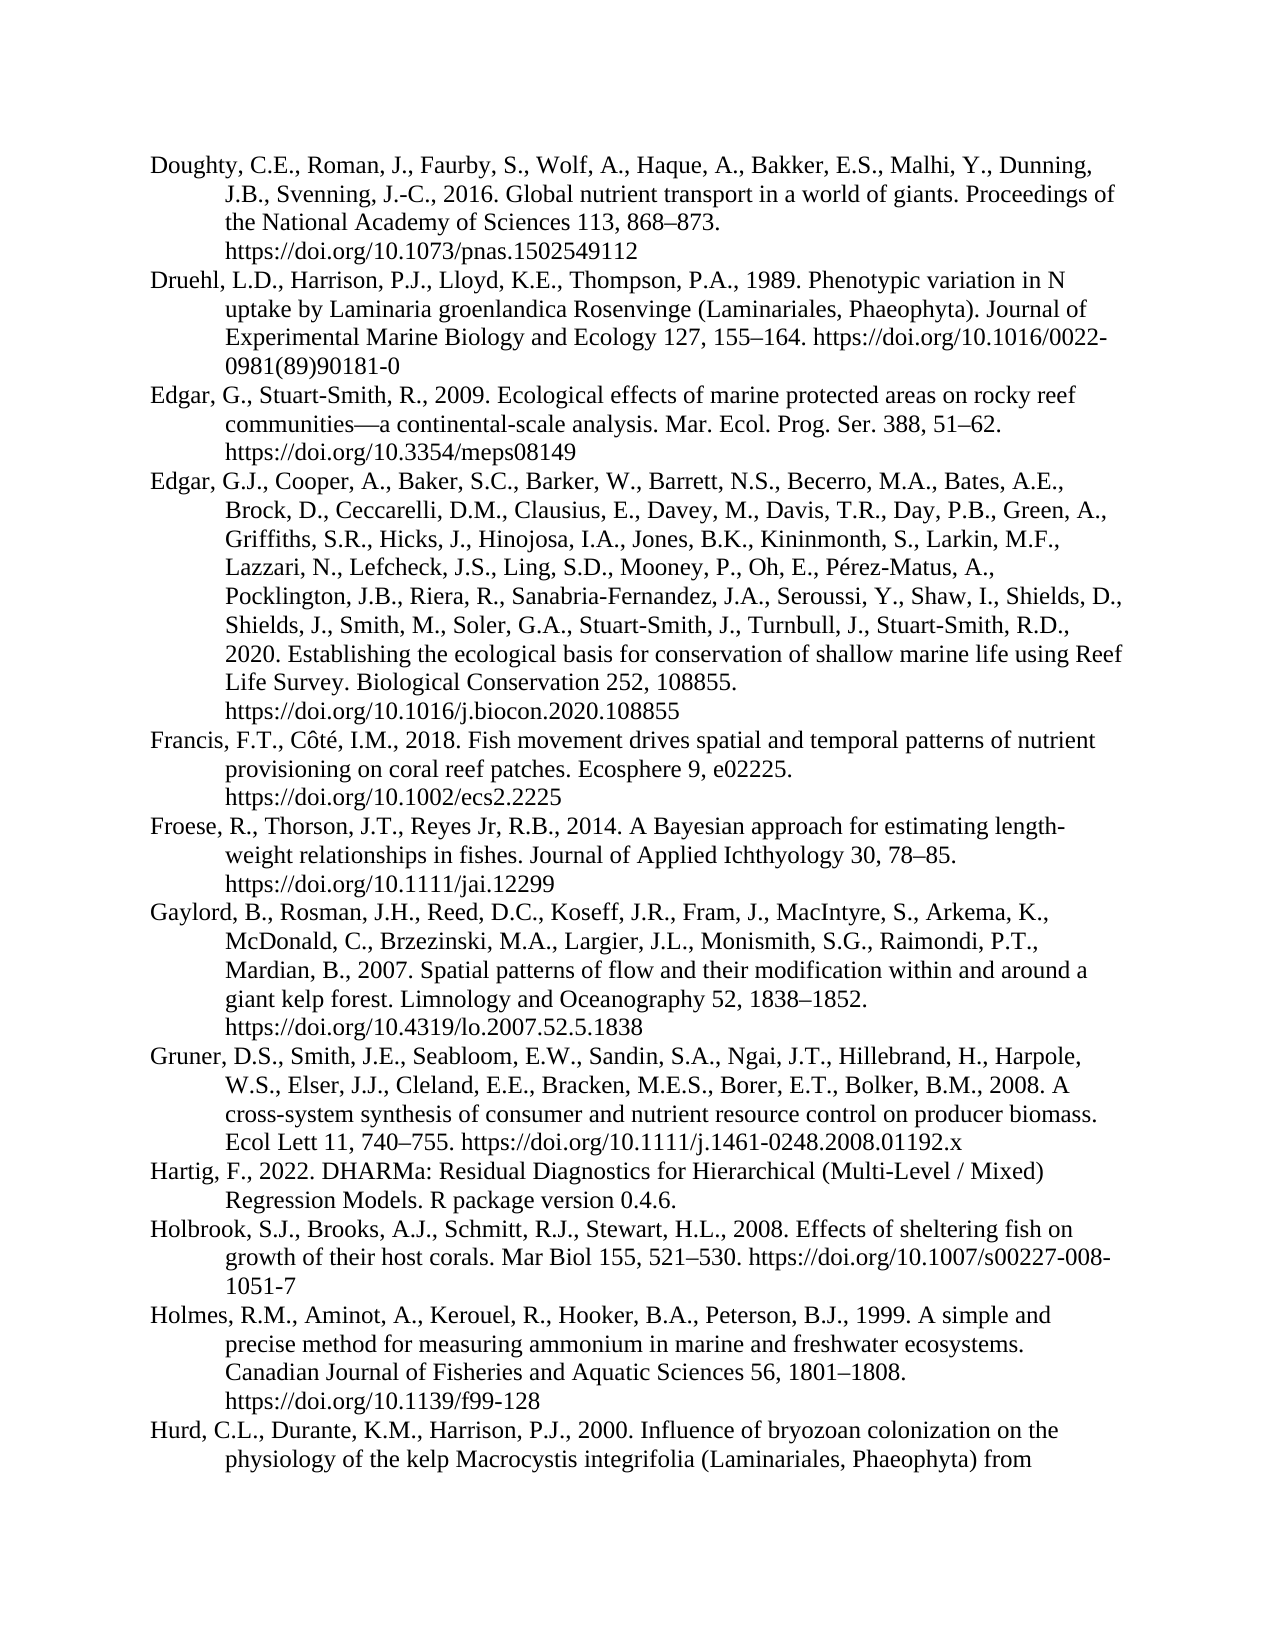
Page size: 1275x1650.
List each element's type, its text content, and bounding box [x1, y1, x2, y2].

text Francis, F.T., Côté, I.M., 2018. Fish movement drives spatial and temporal patterns of nutrient provisioning on coral reef patches. Ecosphere 9, e02225. https://doi.org/10.1002/ecs2.2225 [150, 725, 1125, 811]
text Doughty, C.E., Roman, J., Faurby, S., Wolf, A., Haque, A., Bakker, E.S., Malhi, Y., Dunning, J.B., Svenning, J.-C., 2016. Global nutrient transport in a world of giants. Proceedings of the National Academy of Sciences 113, 868–873. https://doi.org/10.1073/pnas.1502549112 [150, 150, 1125, 265]
text Froese, R., Thorson, J.T., Reyes Jr, R.B., 2014. A Bayesian approach for estimating length-weight relationships in fishes. Journal of Applied Ichthyology 30, 78–85. https://doi.org/10.1111/jai.12299 [150, 811, 1125, 897]
text Edgar, G., Stuart-Smith, R., 2009. Ecological effects of marine protected areas on rocky reef communities—a continental-scale analysis. Mar. Ecol. Prog. Ser. 388, 51–62. https://doi.org/10.3354/meps08149 [150, 380, 1125, 466]
text Gruner, D.S., Smith, J.E., Seabloom, E.W., Sandin, S.A., Ngai, J.T., Hillebrand, H., Harpole, W.S., Elser, J.J., Cleland, E.E., Bracken, M.E.S., Borer, E.T., Bolker, B.M., 2008. A cross-system synthesis of consumer and nutrient resource control on producer biomass. Ecol Lett 11, 740–755. https://doi.org/10.1111/j.1461-0248.2008.01192.x [150, 1041, 1125, 1156]
text Edgar, G.J., Cooper, A., Baker, S.C., Barker, W., Barrett, N.S., Becerro, M.A., Bates, A.E., Brock, D., Ceccarelli, D.M., Clausius, E., Davey, M., Davis, T.R., Day, P.B., Green, A., Griffiths, S.R., Hicks, J., Hinojosa, I.A., Jones, B.K., Kininmonth, S., Larkin, M.F., Lazzari, N., Lefcheck, J.S., Ling, S.D., Mooney, P., Oh, E., Pérez-Matus, A., Pocklington, J.B., Riera, R., Sanabria-Fernandez, J.A., Seroussi, Y., Shaw, I., Shields, D., Shields, J., Smith, M., Soler, G.A., Stuart-Smith, J., Turnbull, J., Stuart-Smith, R.D., 2020. Establishing the ecological basis for conservation of shallow marine life using Reef Life Survey. Biological Conservation 252, 108855. https://doi.org/10.1016/j.biocon.2020.108855 [150, 466, 1125, 725]
text Druehl, L.D., Harrison, P.J., Lloyd, K.E., Thompson, P.A., 1989. Phenotypic variation in N uptake by Laminaria groenlandica Rosenvinge (Laminariales, Phaeophyta). Journal of Experimental Marine Biology and Ecology 127, 155–164. https://doi.org/10.1016/0022-0981(89)90181-0 [150, 265, 1125, 380]
text Hartig, F., 2022. DHARMa: Residual Diagnostics for Hierarchical (Multi-Level / Mixed) Regression Models. R package version 0.4.6. [150, 1156, 1125, 1214]
text Holbrook, S.J., Brooks, A.J., Schmitt, R.J., Stewart, H.L., 2008. Effects of sheltering fish on growth of their host corals. Mar Biol 155, 521–530. https://doi.org/10.1007/s00227-008-1051-7 [150, 1214, 1125, 1300]
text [150, 1415, 1125, 1472]
text Gaylord, B., Rosman, J.H., Reed, D.C., Koseff, J.R., Fram, J., MacIntyre, S., Arkema, K., McDonald, C., Brzezinski, M.A., Largier, J.L., Monismith, S.G., Raimondi, P.T., Mardian, B., 2007. Spatial patterns of flow and their modification within and around a giant kelp forest. Limnology and Oceanography 52, 1838–1852. https://doi.org/10.4319/lo.2007.52.5.1838 [150, 897, 1125, 1041]
text Holmes, R.M., Aminot, A., Kerouel, R., Hooker, B.A., Peterson, B.J., 1999. A simple and precise method for measuring ammonium in marine and freshwater ecosystems. Canadian Journal of Fisheries and Aquatic Sciences 56, 1801–1808. https://doi.org/10.1139/f99-128 [150, 1300, 1125, 1415]
